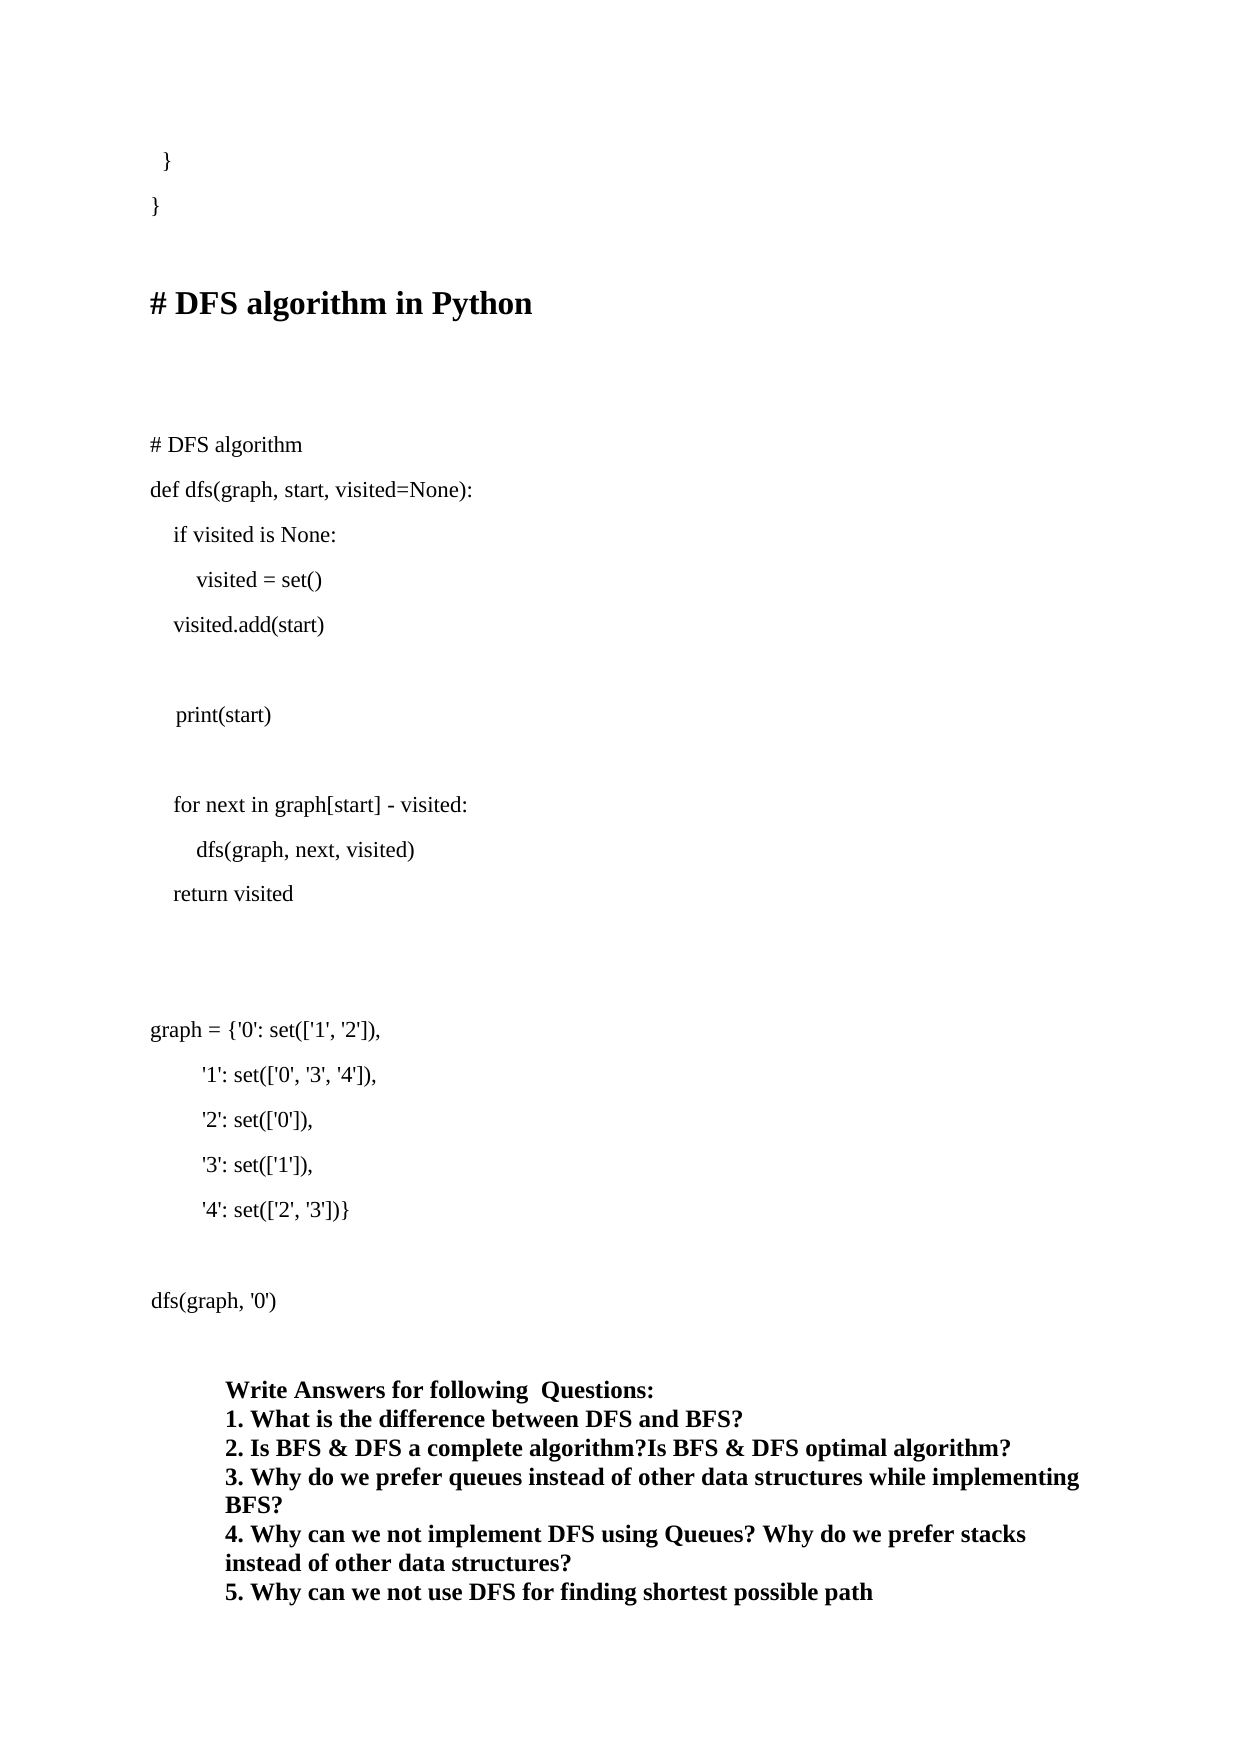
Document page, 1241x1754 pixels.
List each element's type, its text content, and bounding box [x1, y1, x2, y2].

text '3': set(['1']), [202, 1151, 1240, 1178]
text '1': set(['0', '3', '4']), [202, 1061, 1240, 1088]
subtitle 1. What is the difference between DFS and BFS? [225, 1404, 1090, 1433]
text } [161, 147, 1240, 174]
text '4': set(['2', '3'])} [202, 1196, 1240, 1223]
text visited = set() visited.add(start) [173, 566, 364, 637]
subtitle # DFS algorithm in Python [150, 283, 1240, 322]
text graph = {'0': set(['1', '2']), [150, 1016, 1240, 1042]
subtitle 4. Why can we not implement DFS using Queues? Why do we prefer stacks instead of other data structures? [225, 1519, 1090, 1577]
text dfs(graph, '0') [98, 1287, 277, 1313]
text } [150, 192, 1240, 219]
text print(start) [98, 701, 271, 727]
subtitle 2. Is BFS & DFS a complete algorithm?Is BFS & DFS optimal algorithm? [225, 1433, 1090, 1462]
subtitle 3. Why do we prefer queues instead of other data structures while implementing BFS? [225, 1462, 1090, 1519]
subtitle 5. Why can we not use DFS for finding shortest possible path [225, 1577, 1090, 1605]
subtitle Write Answers for following Questions: [225, 1375, 1090, 1404]
text '2': set(['0']), [202, 1106, 1240, 1133]
text def dfs(graph, start, visited=None): if visited is None: [150, 477, 481, 548]
text for next in graph[start] - visited: dfs(graph, next, visited) [173, 791, 484, 862]
text return visited [173, 881, 1240, 907]
text # DFS algorithm [150, 431, 1240, 458]
